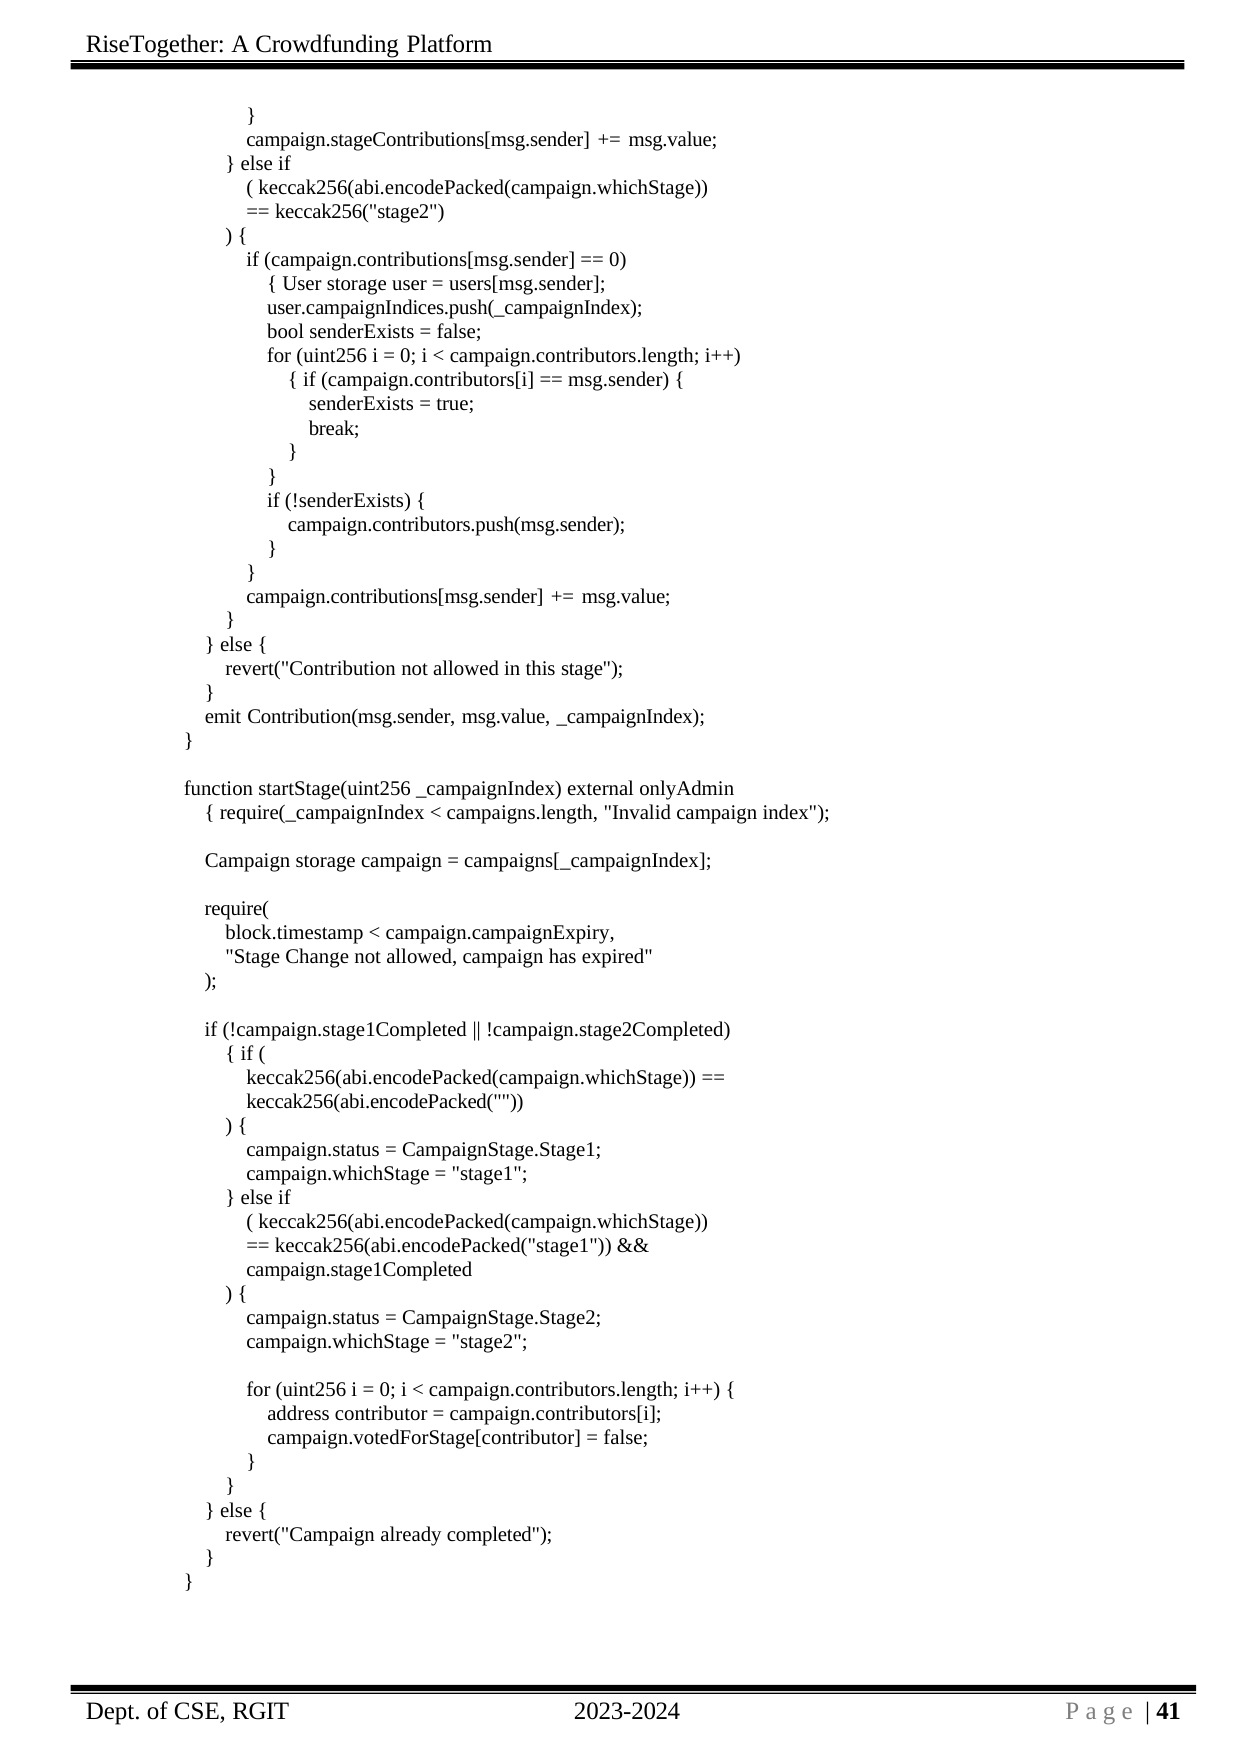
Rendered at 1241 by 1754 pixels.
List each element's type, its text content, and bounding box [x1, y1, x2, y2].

text ) { [225, 1113, 1207, 1137]
text } [246, 103, 1207, 127]
text senderExists = true; break; [308, 391, 483, 439]
text } else if ( keccak256(abi.encodePacked(campaign.whichStage)) == keccak256(abi.encodePacked("stage1")) && campaign.stage1Completed [225, 1185, 725, 1281]
text } [183, 728, 1207, 752]
text for (uint256 i = 0; i < campaign.contributors.length; i++) { if (campaign.contributors[i] == msg.sender) { [267, 343, 762, 391]
text campaign.contributions[msg.sender] += msg.value; [246, 584, 1207, 608]
text revert("Campaign already completed"); [225, 1522, 1207, 1546]
text } else { [204, 1497, 1207, 1522]
text revert("Contribution not allowed in this stage"); [225, 656, 1207, 680]
text } [246, 560, 1207, 584]
text if (!campaign.stage1Completed || !campaign.stage2Completed) { if ( [204, 1016, 752, 1064]
text } [288, 439, 1207, 463]
text Campaign storage campaign = campaigns[_campaignIndex]; require( [204, 824, 735, 920]
text } [246, 1449, 1207, 1473]
text campaign.status = CampaignStage.Stage1; campaign.whichStage = "stage1"; [246, 1137, 700, 1185]
text if (!senderExists) { campaign.contributors.push(msg.sender); [267, 488, 700, 536]
text } [204, 1546, 1207, 1569]
text } [183, 1569, 1207, 1593]
text campaign.stageContributions[msg.sender] += msg.value; [246, 127, 1207, 151]
text } [225, 608, 1207, 632]
text ) { [225, 223, 1207, 247]
text for (uint256 i = 0; i < campaign.contributors.length; i++) { address contributor = campaign.contributors[i]; campaign.votedForStage[contributor] = false; [246, 1377, 735, 1449]
text keccak256(abi.encodePacked(campaign.whichStage)) == keccak256(abi.encodePacked("")) [246, 1064, 725, 1113]
text } [267, 464, 1207, 488]
text } else if ( keccak256(abi.encodePacked(campaign.whichStage)) == keccak256("stage2") [225, 151, 725, 223]
text block.timestamp < campaign.campaignExpiry, "Stage Change not allowed, campaign has expired" [225, 920, 667, 968]
text function startStage(uint256 _campaignIndex) external onlyAdmin { require(_campaignIndex < campaigns.length, "Invalid campaign index"); [183, 776, 952, 824]
text campaign.status = CampaignStage.Stage2; campaign.whichStage = "stage2"; [246, 1305, 700, 1353]
text } [225, 1473, 1207, 1497]
text ) { [225, 1281, 1207, 1305]
text } [204, 680, 1207, 704]
text ); [204, 968, 1207, 992]
text emit Contribution(msg.sender, msg.value, _campaignIndex); [204, 704, 1207, 728]
text if (campaign.contributions[msg.sender] == 0) { User storage user = users[msg.sender]; user.campaignIndices.push(_campaignIndex); bool senderExists = false; [246, 247, 647, 343]
text } else { [204, 632, 1207, 656]
text } [267, 536, 1207, 560]
